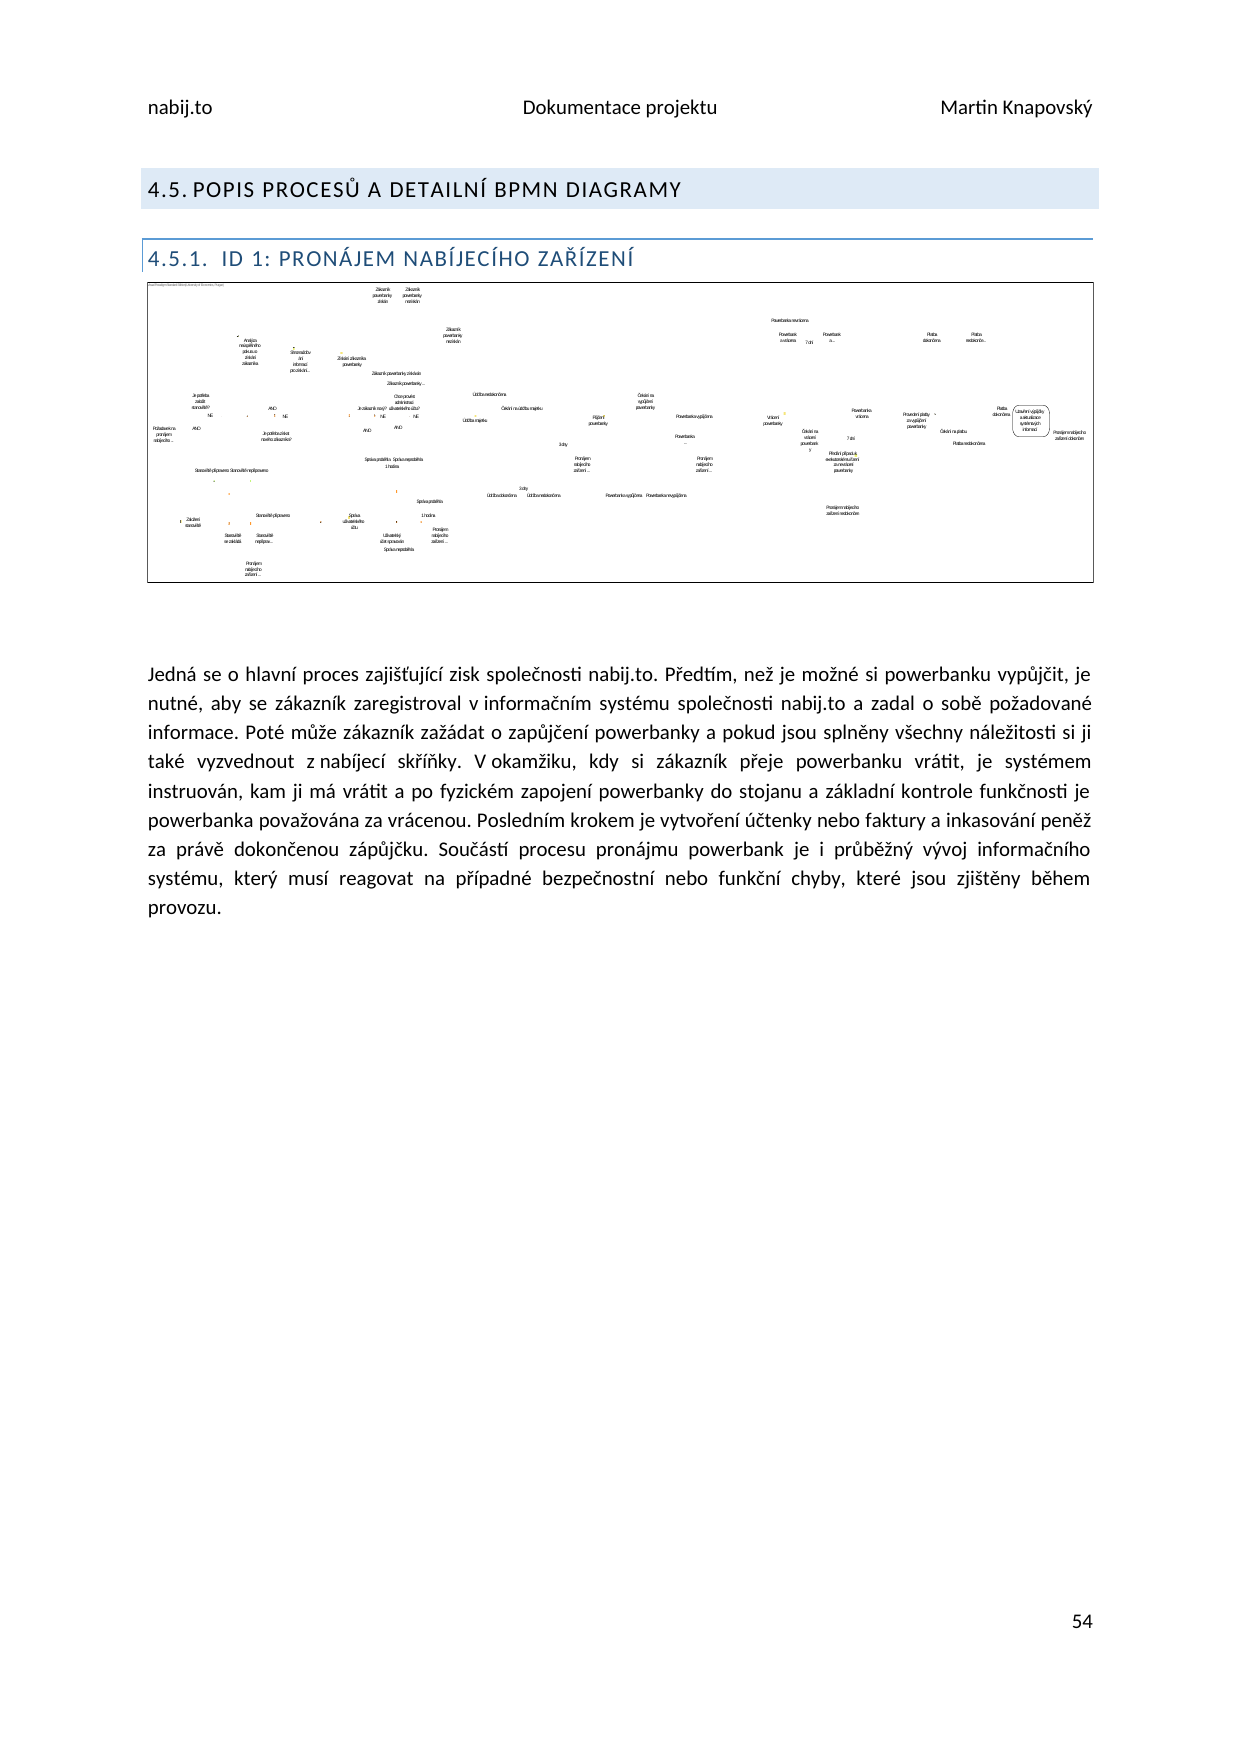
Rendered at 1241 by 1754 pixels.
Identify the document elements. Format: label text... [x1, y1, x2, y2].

text Jedná se o hlavní proces zajišťující zisk společnosti nabij.to. Předtím, než je možné si powerbanku vypůjčit, je nutné, aby se zákazník zaregistroval v informačním systému společnosti nabij.to a zadal o sobě požadované informace. Poté může zákazník zažádat o zapůjčení powerbanky a pokud jsou splněny všechny náležitosti si ji také vyzvednout z nabíjecí skříňky. V okamžiku, kdy si zákazník přeje powerbanku vrátit, je systémem instruován, kam ji má vrátit a po fyzickém zapojení powerbanky do stojanu a základní kontrole funkčnosti je powerbanka považována za vrácenou. Posledním krokem je vytvoření účtenky nebo faktury a inkasování peněž za právě dokončenou zápůjčku. Součástí procesu pronájmu powerbank je i průběžný vývoj informačního systému, který musí reagovat na případné bezpečnostní nebo funkční chyby, které jsou zjištěny během provozu. [148, 661, 1093, 920]
subtitle ID 1: Pronájem nabíjecího zařízení [143, 240, 1093, 272]
subtitle Popis procesů a detailní BPMN diagramy [148, 175, 1093, 203]
